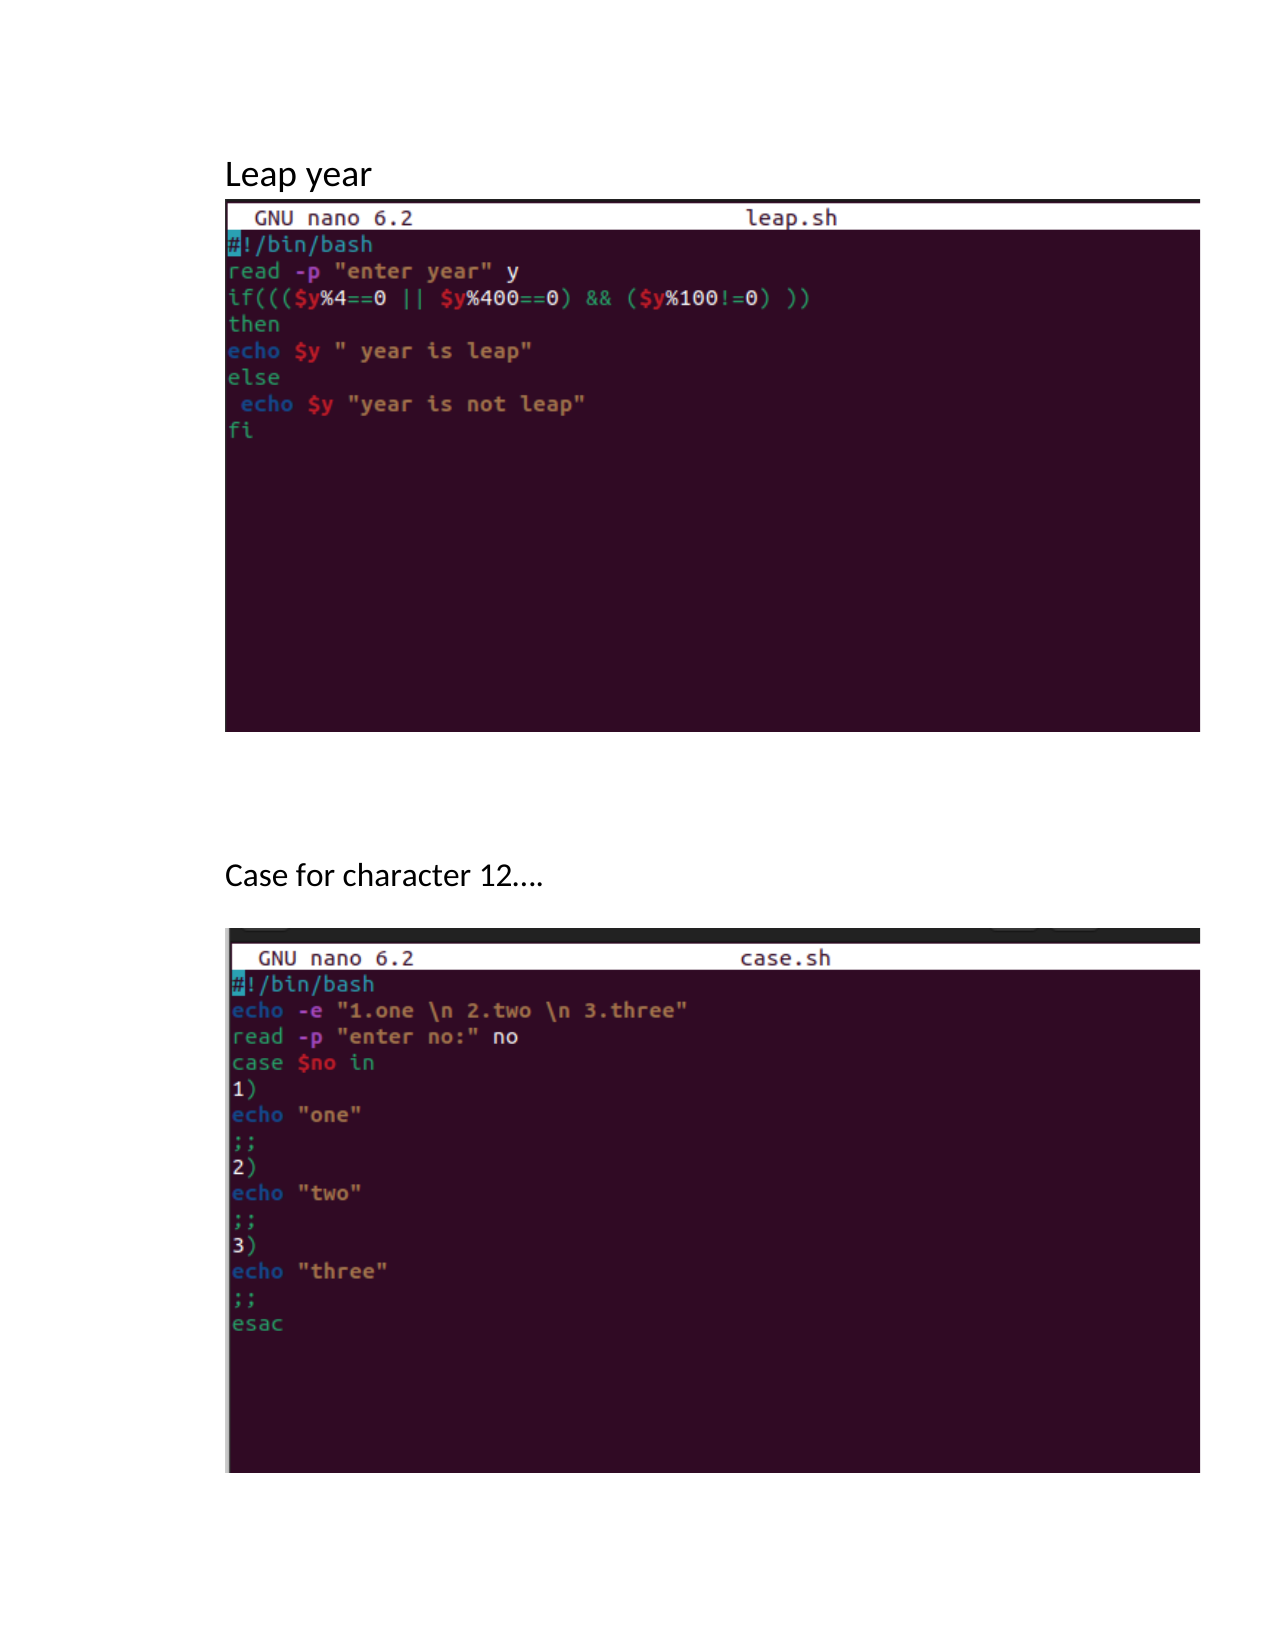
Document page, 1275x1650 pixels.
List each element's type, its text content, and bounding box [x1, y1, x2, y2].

picture [225, 928, 1200, 1473]
picture [225, 199, 1200, 732]
list Case for character 12…. [225, 854, 1125, 895]
list Leap year [225, 150, 1125, 196]
